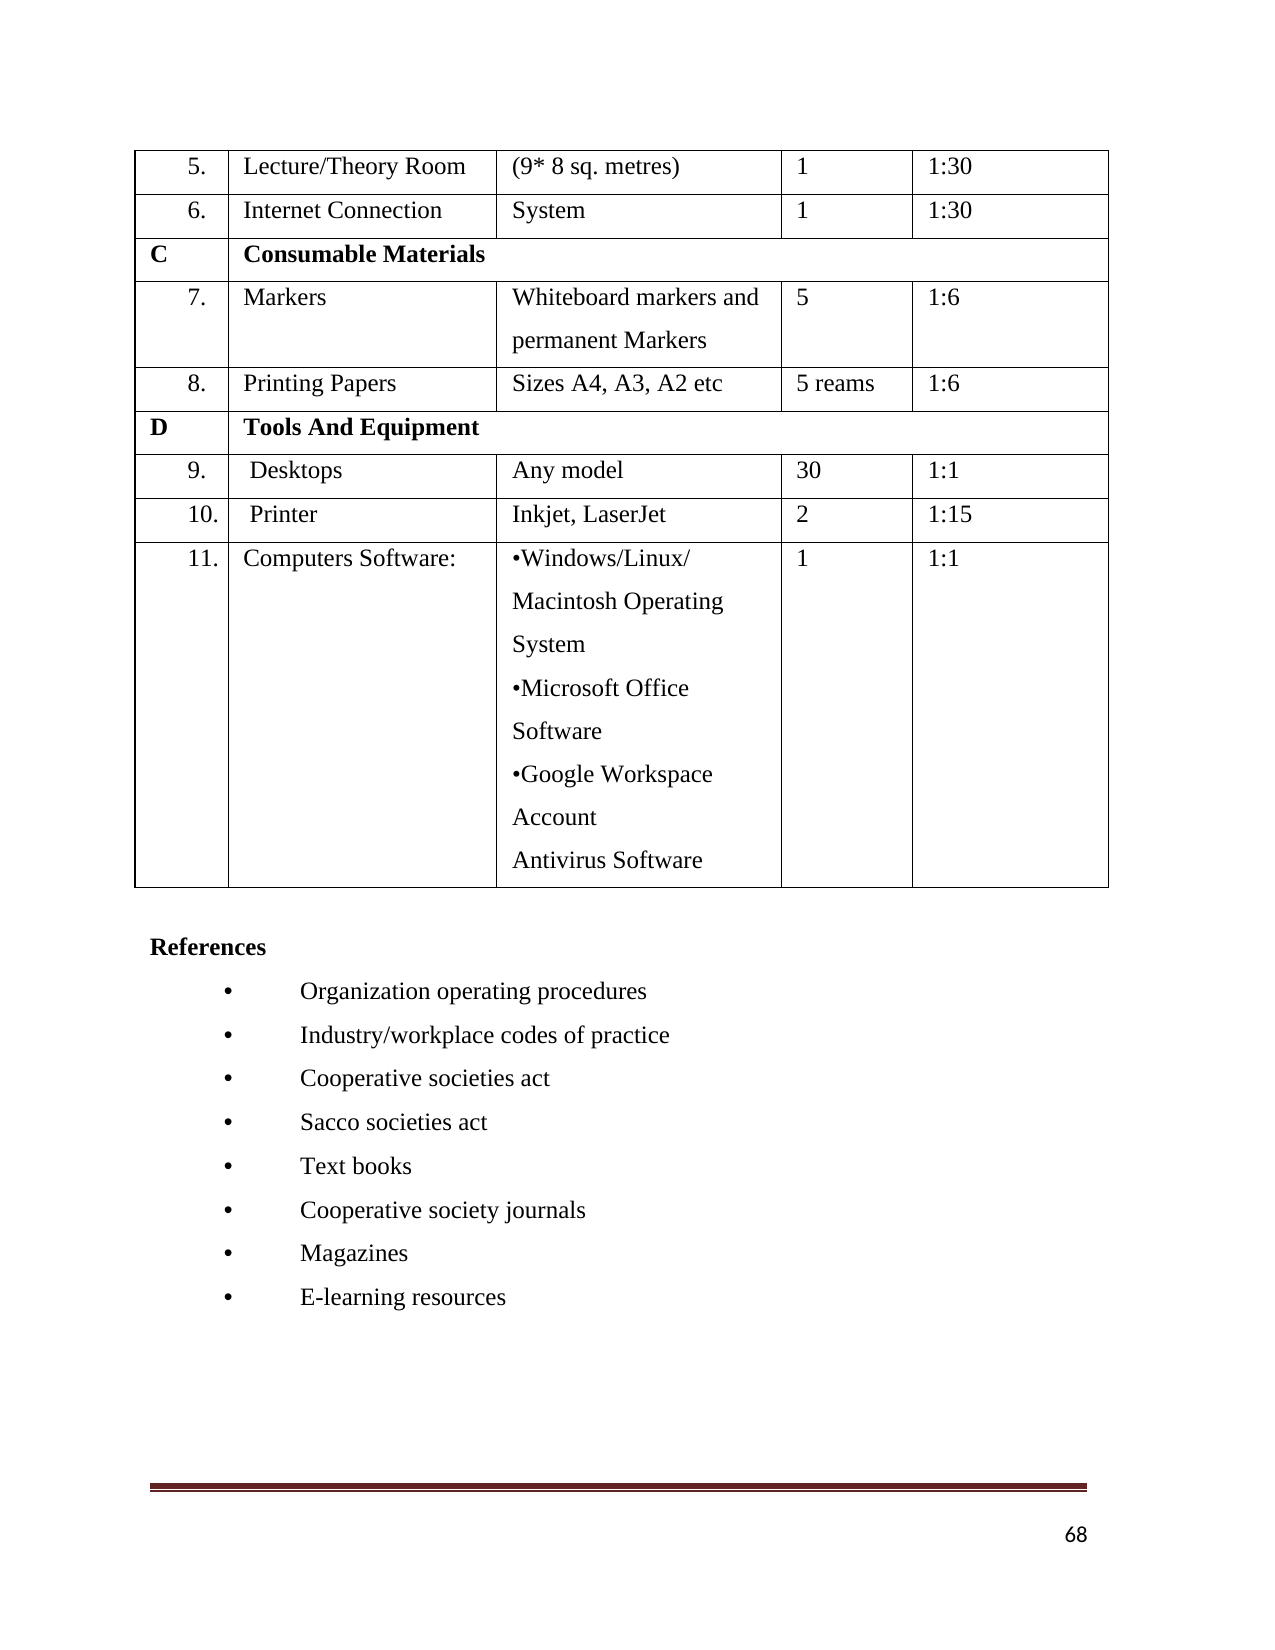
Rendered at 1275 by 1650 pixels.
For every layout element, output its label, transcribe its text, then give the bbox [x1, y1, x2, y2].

table_cell [136, 195, 228, 238]
text References [149, 932, 1087, 960]
table_cell 1:15 [913, 499, 1108, 542]
table_cell 5 [782, 282, 912, 367]
list Industry/workplace codes of practice [223, 1019, 1087, 1048]
table_cell 1:30 [913, 195, 1108, 238]
table_cell 1 [782, 151, 912, 194]
table_cell (9* 8 sq. metres) [497, 151, 781, 194]
table_cell Markers [229, 282, 496, 367]
table_cell Desktops [229, 455, 496, 498]
list Text books [223, 1151, 1087, 1180]
table_cell Computers Software: [229, 543, 496, 887]
list Cooperative society journals [223, 1194, 1087, 1223]
table_cell 30 [782, 455, 912, 498]
list E-learning resources [223, 1282, 1087, 1311]
table_cell 5 reams [782, 368, 912, 411]
table_cell C [136, 239, 228, 281]
table_cell Internet Connection [229, 195, 496, 238]
table_cell 1 [782, 543, 912, 887]
table_cell Tools And Equipment [229, 412, 1108, 454]
table_cell Consumable Materials [229, 239, 1108, 281]
table_cell •Windows/Linux/Macintosh Operating System •Microsoft Office Software •Google Workspace Account Antivirus Software [497, 543, 781, 887]
table_cell 2 [782, 499, 912, 542]
table_cell D [136, 412, 228, 454]
table_cell 1:1 [913, 543, 1108, 887]
table_cell [136, 282, 228, 367]
table_cell 1:6 [913, 282, 1108, 367]
table_cell Lecture/Theory Room [229, 151, 496, 194]
table_cell Printer [229, 499, 496, 542]
table_cell [136, 151, 228, 194]
table_cell [136, 455, 228, 498]
list Magazines [223, 1238, 1087, 1267]
table_cell Inkjet, LaserJet [497, 499, 781, 542]
list Cooperative societies act [223, 1063, 1087, 1092]
list Sacco societies act [223, 1107, 1087, 1136]
table_cell [136, 543, 228, 887]
table_cell System [497, 195, 781, 238]
table_cell 1:6 [913, 368, 1108, 411]
table_cell 1:30 [913, 151, 1108, 194]
table_cell Sizes A4, A3, A2 etc [497, 368, 781, 411]
list Organization operating procedures [223, 976, 1087, 1005]
table_cell 1 [782, 195, 912, 238]
table_cell [136, 499, 228, 542]
table_cell 1:1 [913, 455, 1108, 498]
table_cell Whiteboard markers and permanent Markers [497, 282, 781, 367]
table_cell Any model [497, 455, 781, 498]
table_cell Printing Papers [229, 368, 496, 411]
table_cell [136, 368, 228, 411]
